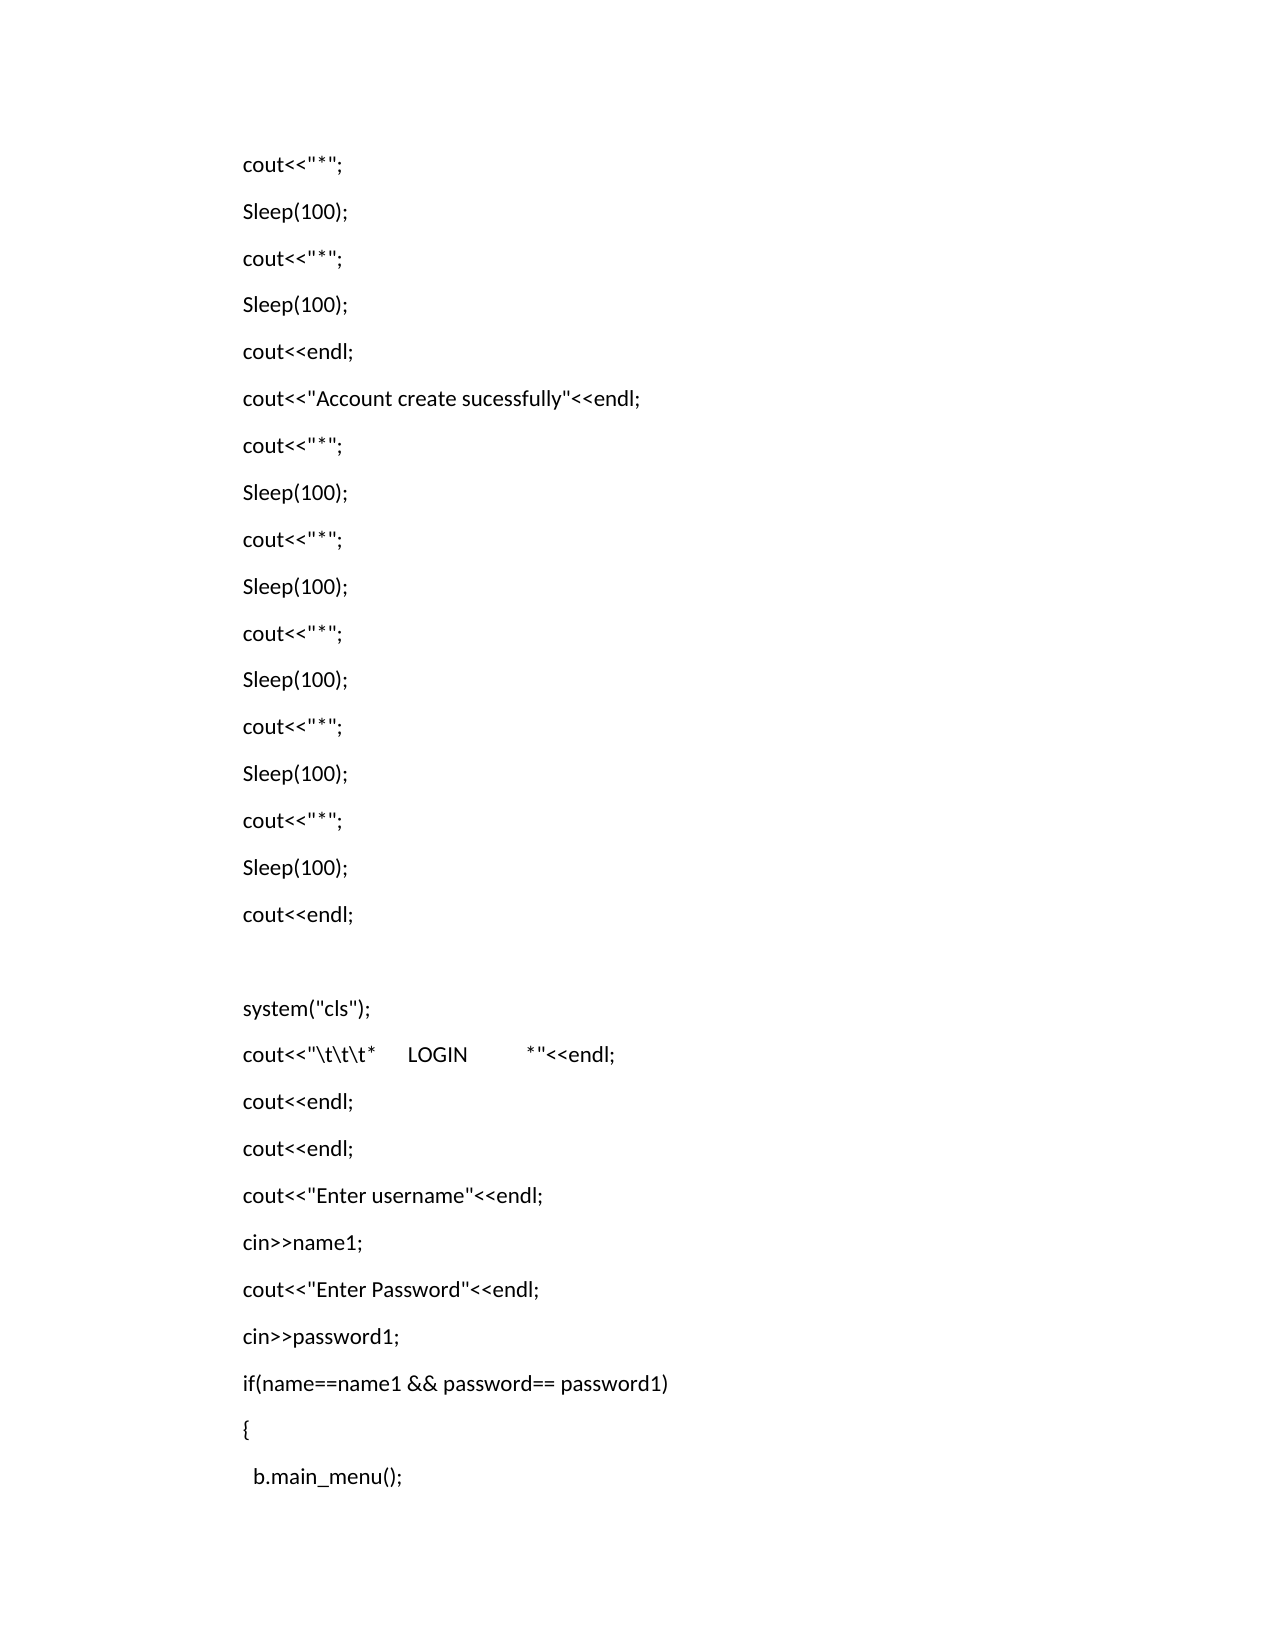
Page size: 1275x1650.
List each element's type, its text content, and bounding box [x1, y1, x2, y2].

text cout<<"*"; [150, 431, 1125, 459]
text cout<<"*"; [150, 619, 1125, 647]
text cout<<"\t\t\t* LOGIN *"<<endl; [150, 1041, 1125, 1069]
text system("cls"); [150, 994, 1125, 1022]
text Sleep(100); [150, 197, 1125, 225]
text Sleep(100); [150, 291, 1125, 319]
text cout<<endl; [150, 1087, 1125, 1116]
text cout<<"Enter username"<<endl; [150, 1181, 1125, 1209]
text b.main_menu(); [150, 1462, 1125, 1491]
text if(name==name1 && password== password1) [150, 1369, 1125, 1397]
text cout<<"*"; [150, 244, 1125, 272]
text Sleep(100); [150, 759, 1125, 787]
text { [150, 1416, 1125, 1444]
text cin>>name1; [150, 1228, 1125, 1256]
text cout<<endl; [150, 1134, 1125, 1162]
text cout<<"Enter Password"<<endl; [150, 1275, 1125, 1303]
text cout<<"*"; [150, 806, 1125, 834]
text cout<<endl; [150, 900, 1125, 928]
text Sleep(100); [150, 478, 1125, 506]
text cin>>password1; [150, 1322, 1125, 1350]
text cout<<endl; [150, 337, 1125, 366]
text cout<<"*"; [150, 150, 1125, 178]
text Sleep(100); [150, 666, 1125, 694]
text cout<<"*"; [150, 525, 1125, 553]
text cout<<"Account create sucessfully"<<endl; [150, 384, 1125, 412]
text Sleep(100); [150, 853, 1125, 881]
text cout<<"*"; [150, 712, 1125, 741]
text Sleep(100); [150, 572, 1125, 600]
